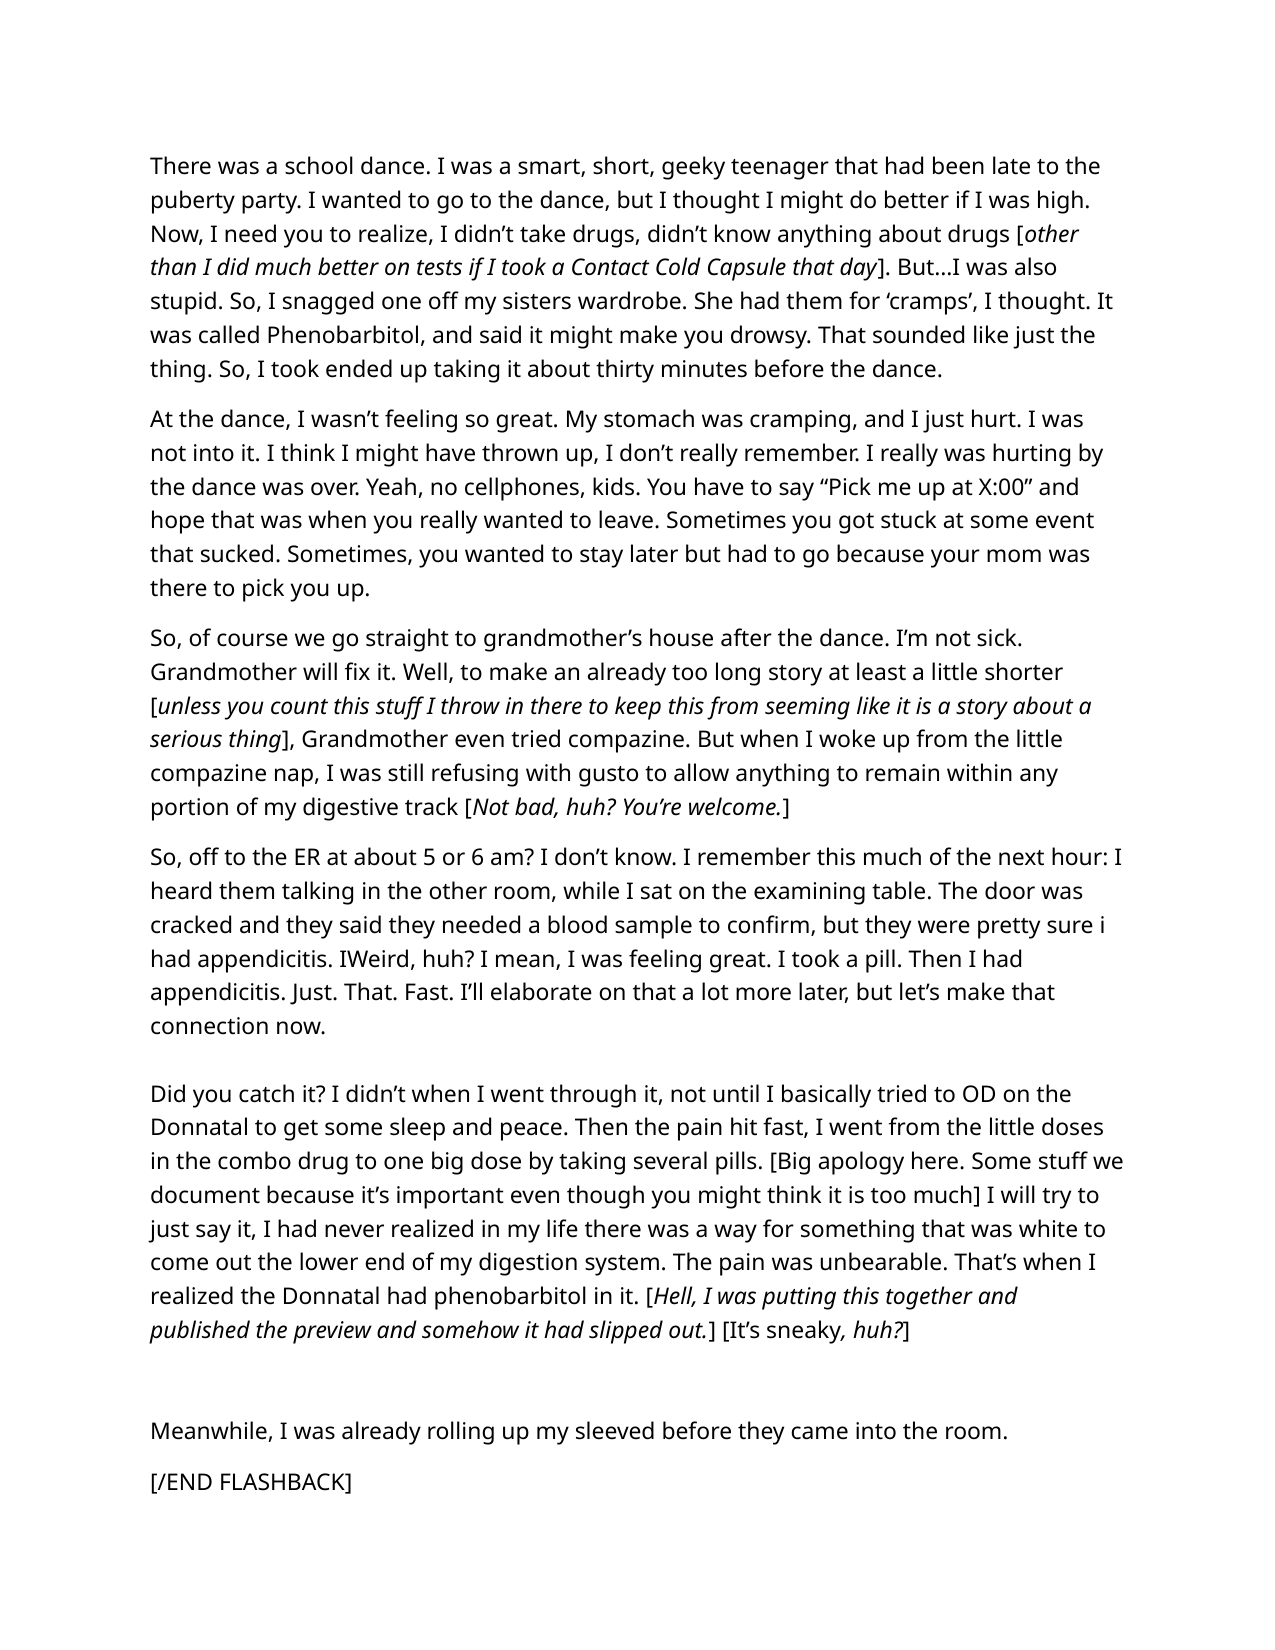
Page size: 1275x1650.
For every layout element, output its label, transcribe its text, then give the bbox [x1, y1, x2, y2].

text [/END FLASHBACK] [150, 1465, 1125, 1497]
text So, of course we go straight to grandmother’s house after the dance. I’m not sick. Grandmother will fix it. Well, to make an already too long story at least a little shorter [unless you count this stuff I throw in there to keep this from seeming like it is a story about a serious thing], Grandmother even tried compazine. But when I woke up from the little compazine nap, I was still refusing with gusto to allow anything to remain within any portion of my digestive track [Not bad, huh? You’re welcome.] [150, 622, 1125, 822]
text So, off to the ER at about 5 or 6 am? I don’t know. I remember this much of the next hour: I heard them talking in the other room, while I sat on the examining table. The door was cracked and they said they needed a blood sample to confirm, but they were pretty sure i had appendicitis. IWeird, huh? I mean, I was feeling great. I took a pill. Then I had appendicitis. Just. That. Fast. I’ll elaborate on that a lot more later, but let’s make that connection now. Did you catch it? I didn’t when I went through it, not until I basically tried to OD on the Donnatal to get some sleep and peace. Then the pain hit fast, I went from the little doses in the combo drug to one big dose by taking several pills. [Big apology here. Some stuff we document because it’s important even though you might think it is too much] I will try to just say it, I had never realized in my life there was a way for something that was white to come out the lower end of my digestion system. The pain was unbearable. That’s when I realized the Donnatal had phenobarbitol in it. [Hell, I was putting this together and published the preview and somehow it had slipped out.] [It’s sneaky, huh?] Meanwhile, I was already rolling up my sleeved before they came into the room. [150, 841, 1125, 1446]
text There was a school dance. I was a smart, short, geeky teenager that had been late to the puberty party. I wanted to go to the dance, but I thought I might do better if I was high. Now, I need you to realize, I didn’t take drugs, didn’t know anything about drugs [other than I did much better on tests if I took a Contact Cold Capsule that day]. But…I was also stupid. So, I snagged one off my sisters wardrobe. She had them for ‘cramps’, I thought. It was called Phenobarbitol, and said it might make you drowsy. That sounded like just the thing. So, I took ended up taking it about thirty minutes before the dance. [150, 150, 1125, 384]
text At the dance, I wasn’t feeling so great. My stomach was cramping, and I just hurt. I was not into it. I think I might have thrown up, I don’t really remember. I really was hurting by the dance was over. Yeah, no cellphones, kids. You have to say “Pick me up at X:00” and hope that was when you really wanted to leave. Sometimes you got stuck at some event that sucked. Sometimes, you wanted to stay later but had to go because your mom was there to pick you up. [150, 403, 1125, 603]
